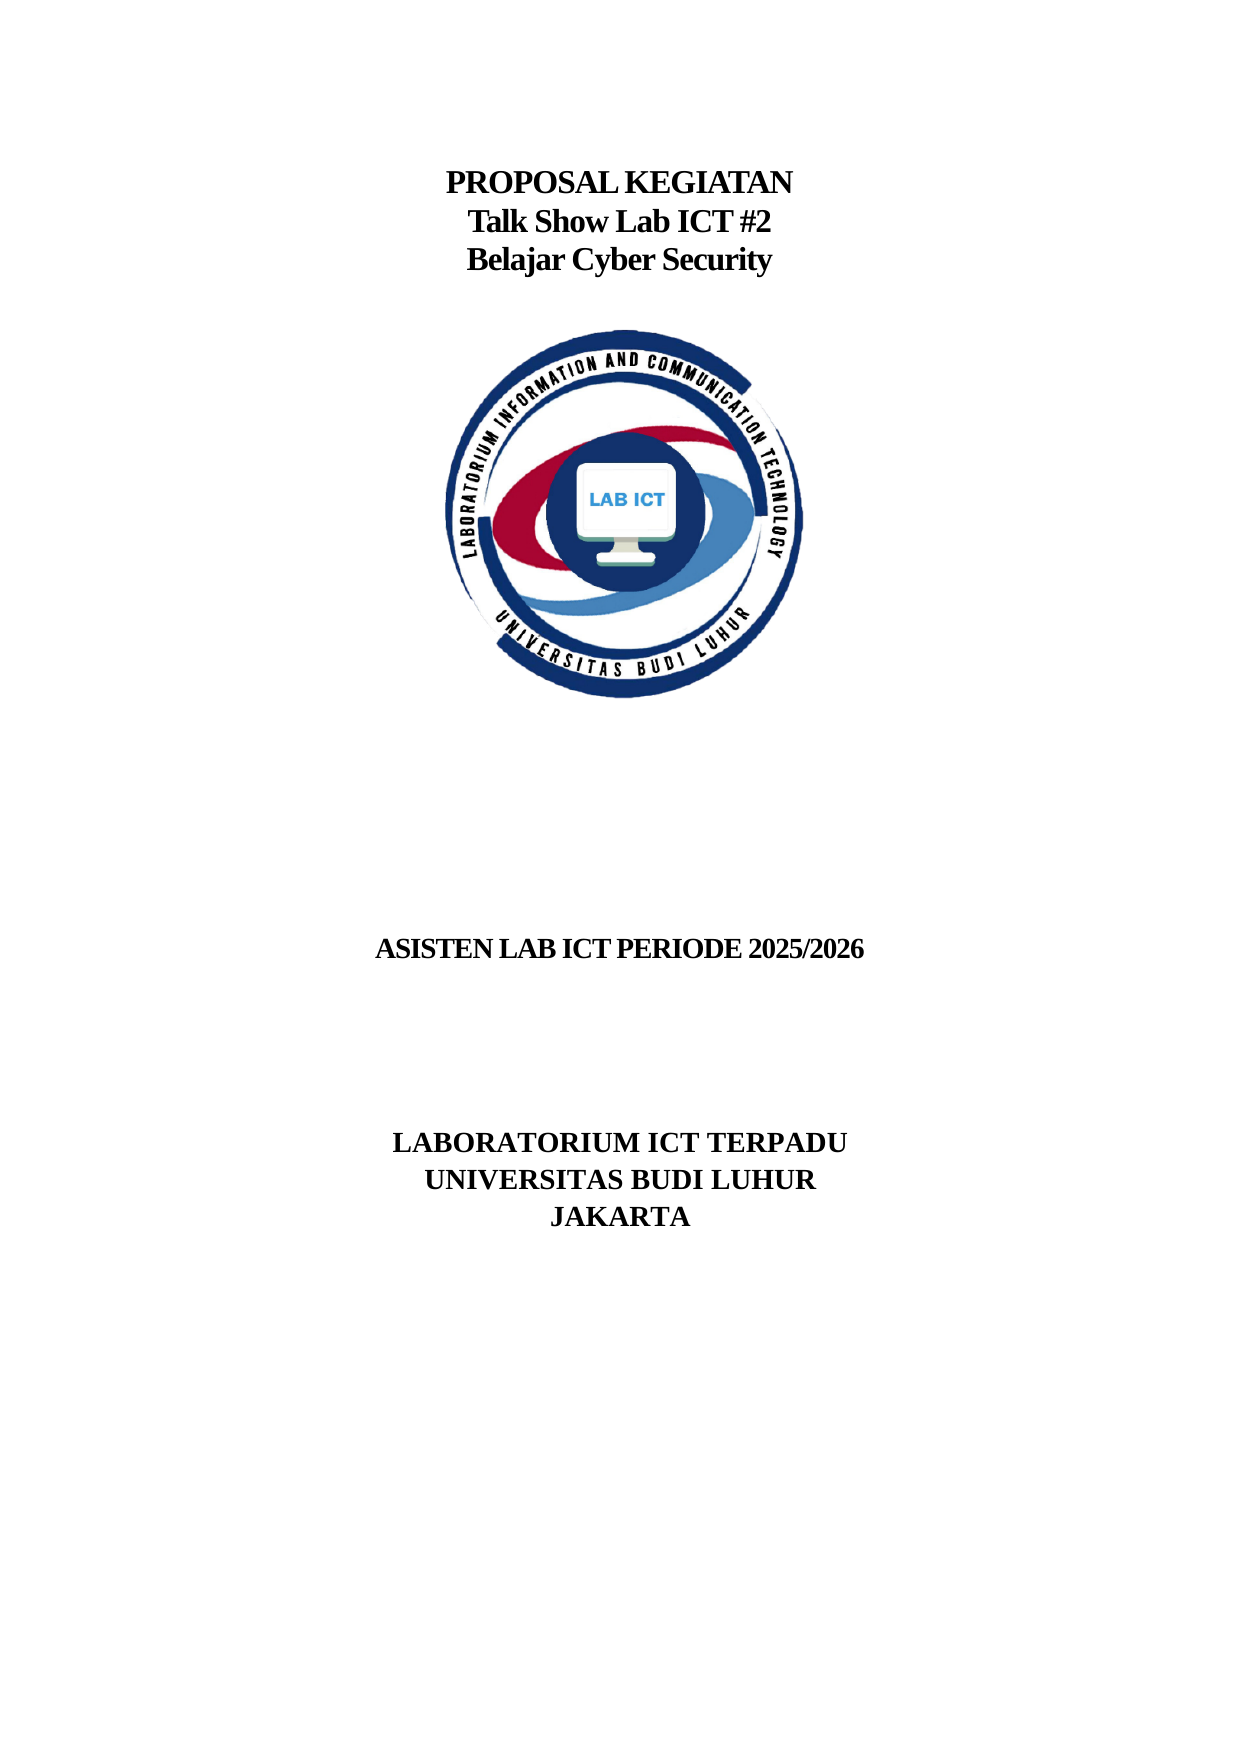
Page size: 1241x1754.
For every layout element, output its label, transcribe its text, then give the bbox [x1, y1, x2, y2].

text LABORATORIUM ICT TERPADU [150, 1088, 1090, 1158]
picture [413, 314, 827, 728]
title Belajar Cyber Security [150, 239, 1090, 277]
title Talk Show Lab ICT #2 [150, 201, 1090, 239]
title ASISTEN LAB ICT PERIODE 2025/2026 [150, 931, 1090, 965]
title PROPOSAL KEGIATAN [150, 162, 1090, 201]
text UNIVERSITAS BUDI LUHUR JAKARTA [150, 1162, 1090, 1232]
